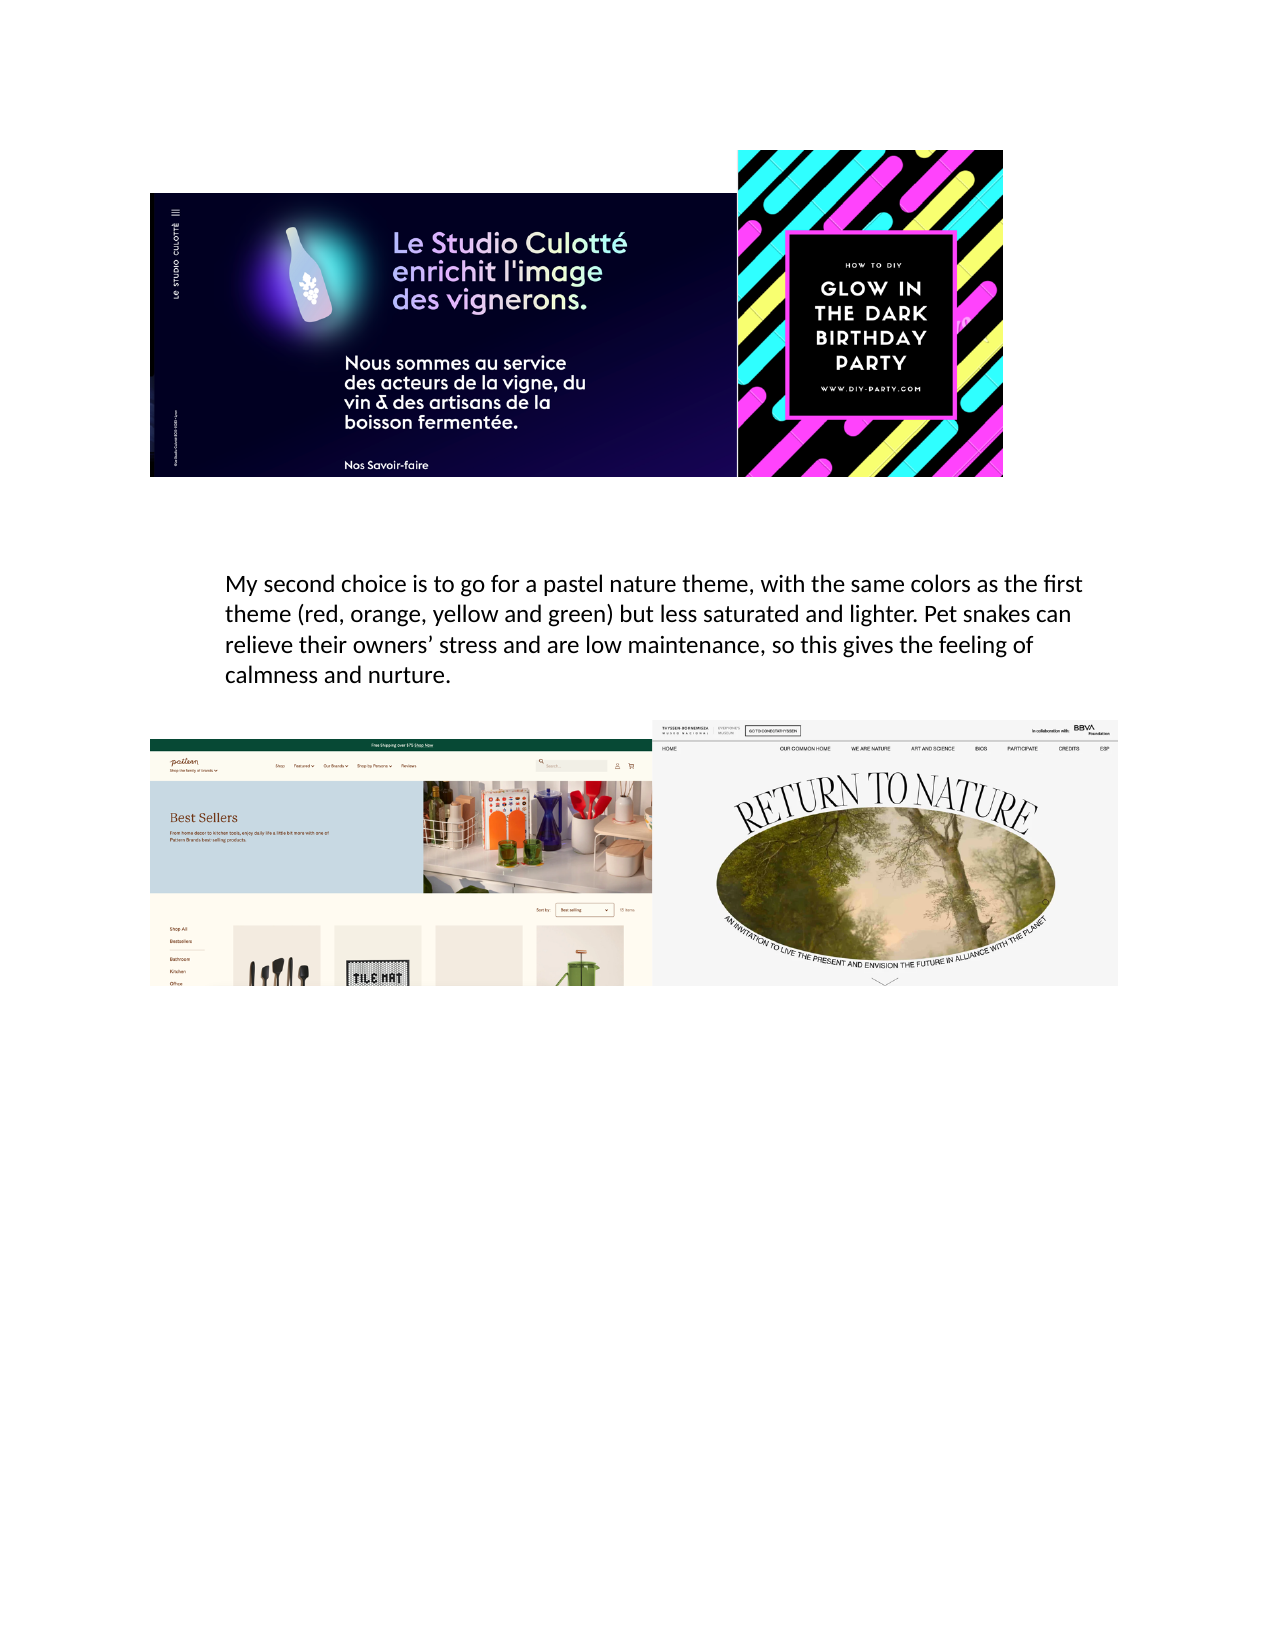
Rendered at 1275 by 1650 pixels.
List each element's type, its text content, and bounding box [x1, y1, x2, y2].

picture [150, 720, 1118, 986]
picture [150, 150, 1003, 477]
list My second choice is to go for a pastel nature theme, with the same colors as the first theme (red, orange, yellow and green) but less saturated and lighter. Pet snakes can relieve their owners’ stress and are low maintenance, so this gives the feeling of calmness and nurture. [225, 568, 1125, 690]
